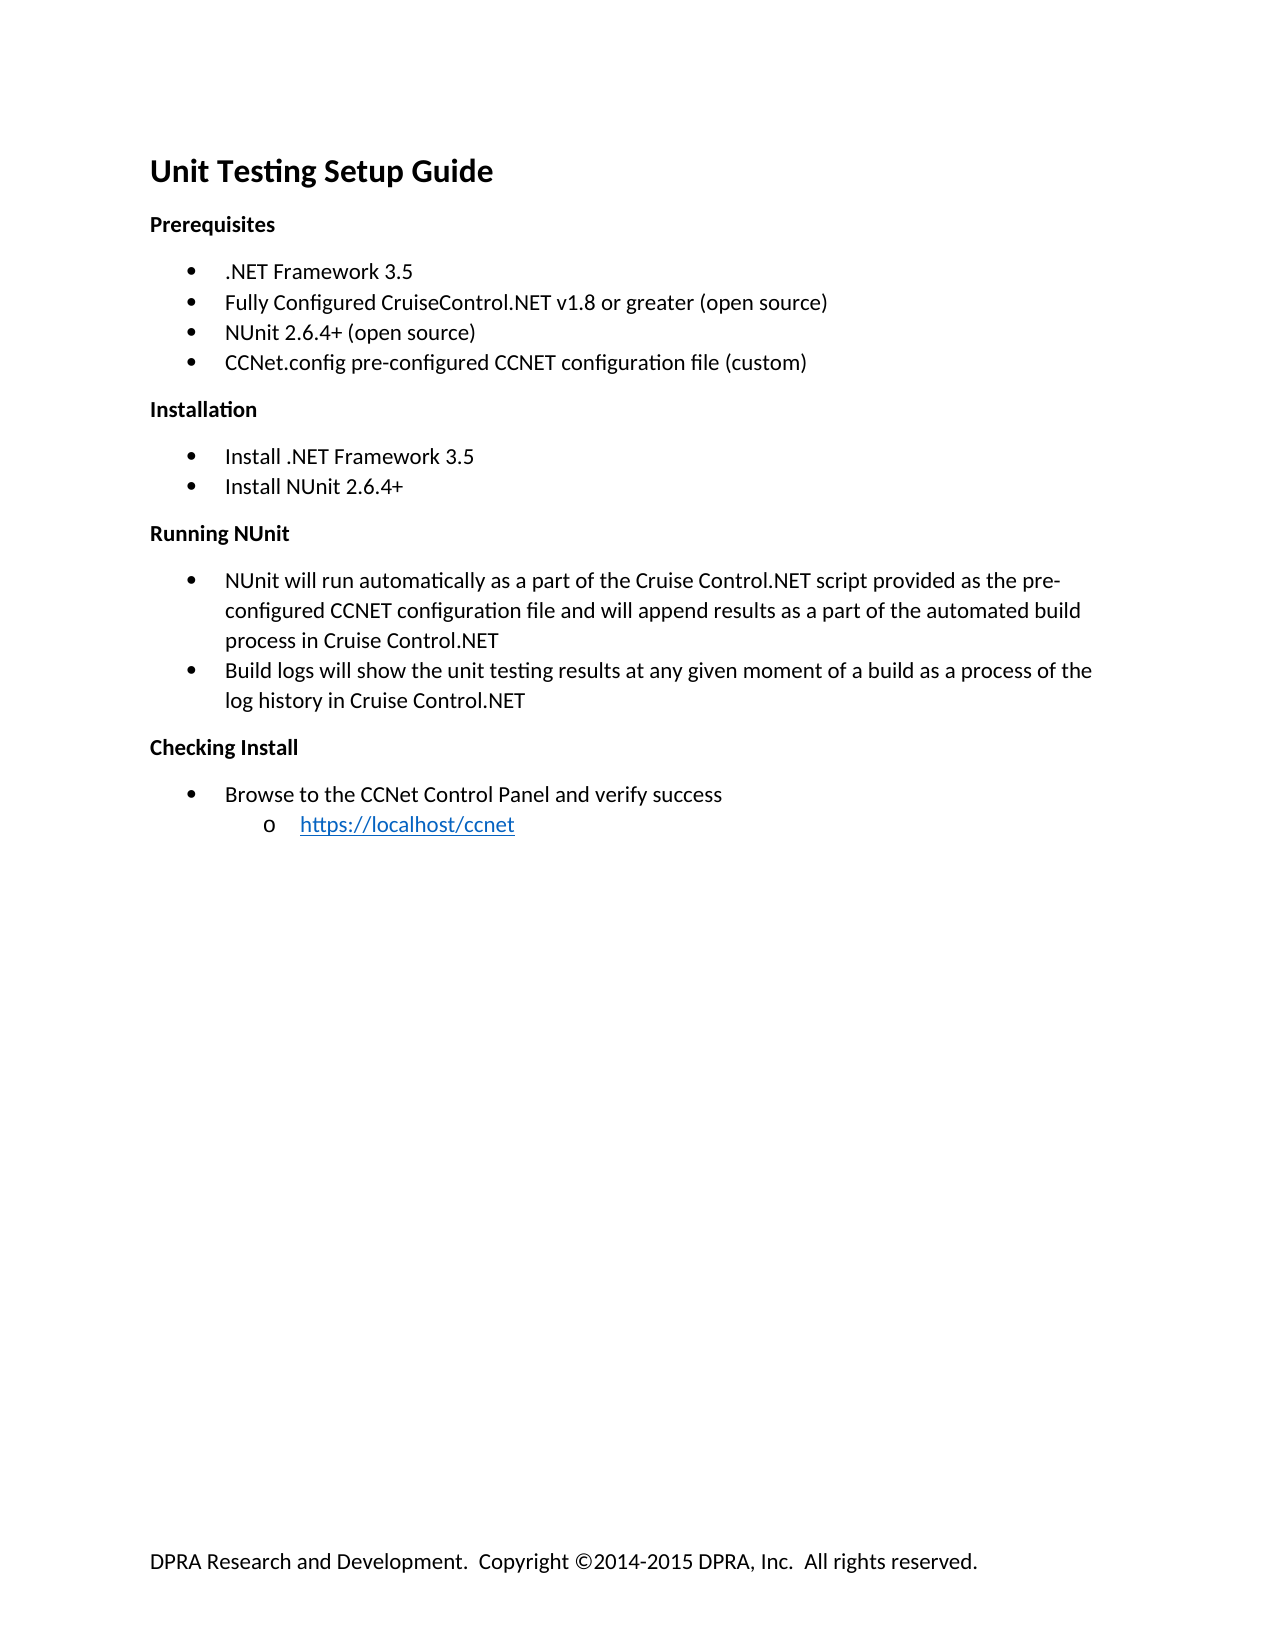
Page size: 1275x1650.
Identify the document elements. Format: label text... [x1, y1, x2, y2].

list NUnit 2.6.4+ (open source) [187, 318, 1125, 346]
list NUnit will run automatically as a part of the Cruise Control.NET script provided as the pre-configured CCNET configuration file and will append results as a part of the automated build process in Cruise Control.NET [187, 566, 1125, 654]
list Browse to the CCNet Control Panel and verify success [187, 780, 1125, 808]
text Installation [150, 395, 1125, 423]
text Unit Testing Setup Guide [150, 150, 1125, 191]
text Checking Install [150, 733, 1125, 762]
list .NET Framework 3.5 [187, 257, 1125, 286]
list Fully Configured CruiseControl.NET v1.8 or greater (open source) [187, 288, 1125, 316]
list CCNet.config pre-configured CCNET configuration file (custom) [187, 348, 1125, 376]
list https://localhost/ccnet [262, 811, 1125, 840]
list Install NUnit 2.6.4+ [187, 472, 1125, 500]
list Build logs will show the unit testing results at any given moment of a build as a process of the log history in Cruise Control.NET [187, 656, 1125, 715]
text Running NUnit [150, 519, 1125, 547]
text Prerequisites [150, 211, 1125, 239]
list Install .NET Framework 3.5 [187, 442, 1125, 470]
